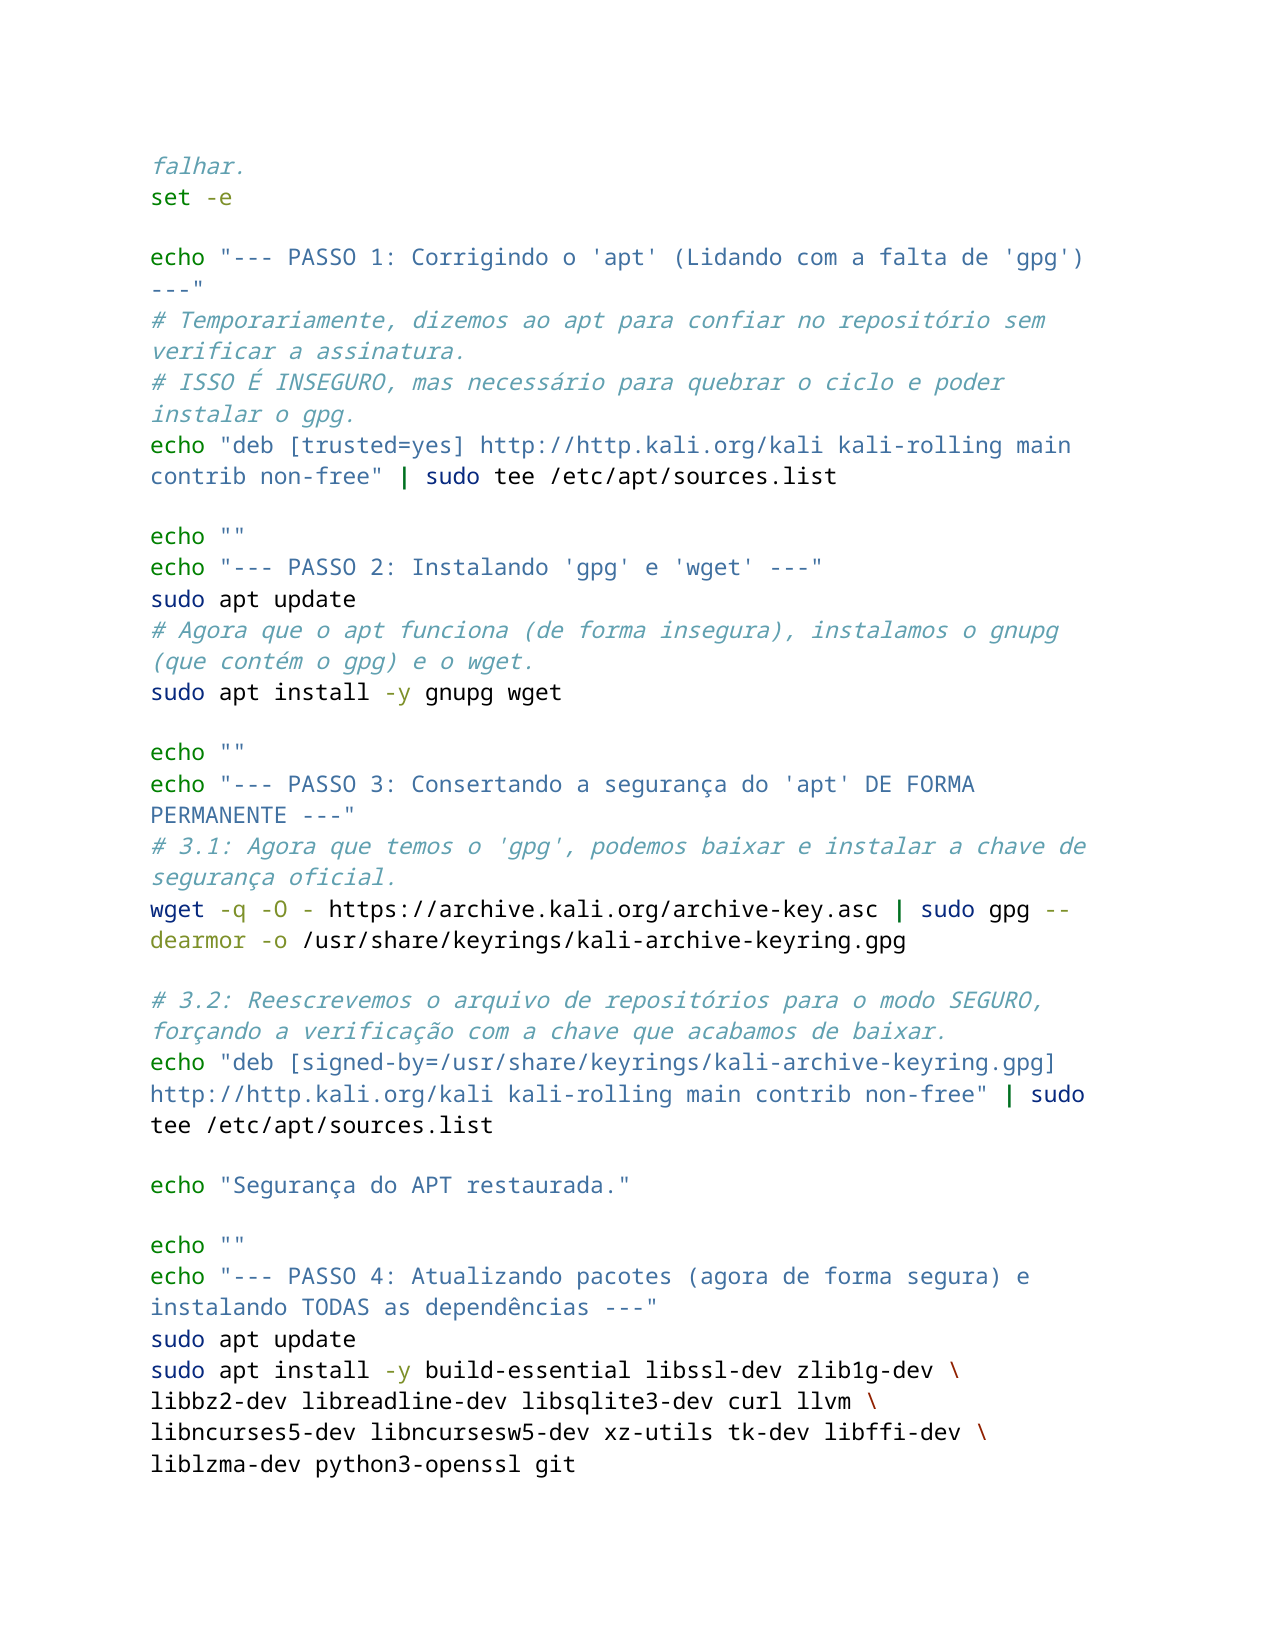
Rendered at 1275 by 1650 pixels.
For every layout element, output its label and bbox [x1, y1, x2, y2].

text [150, 150, 1125, 1479]
